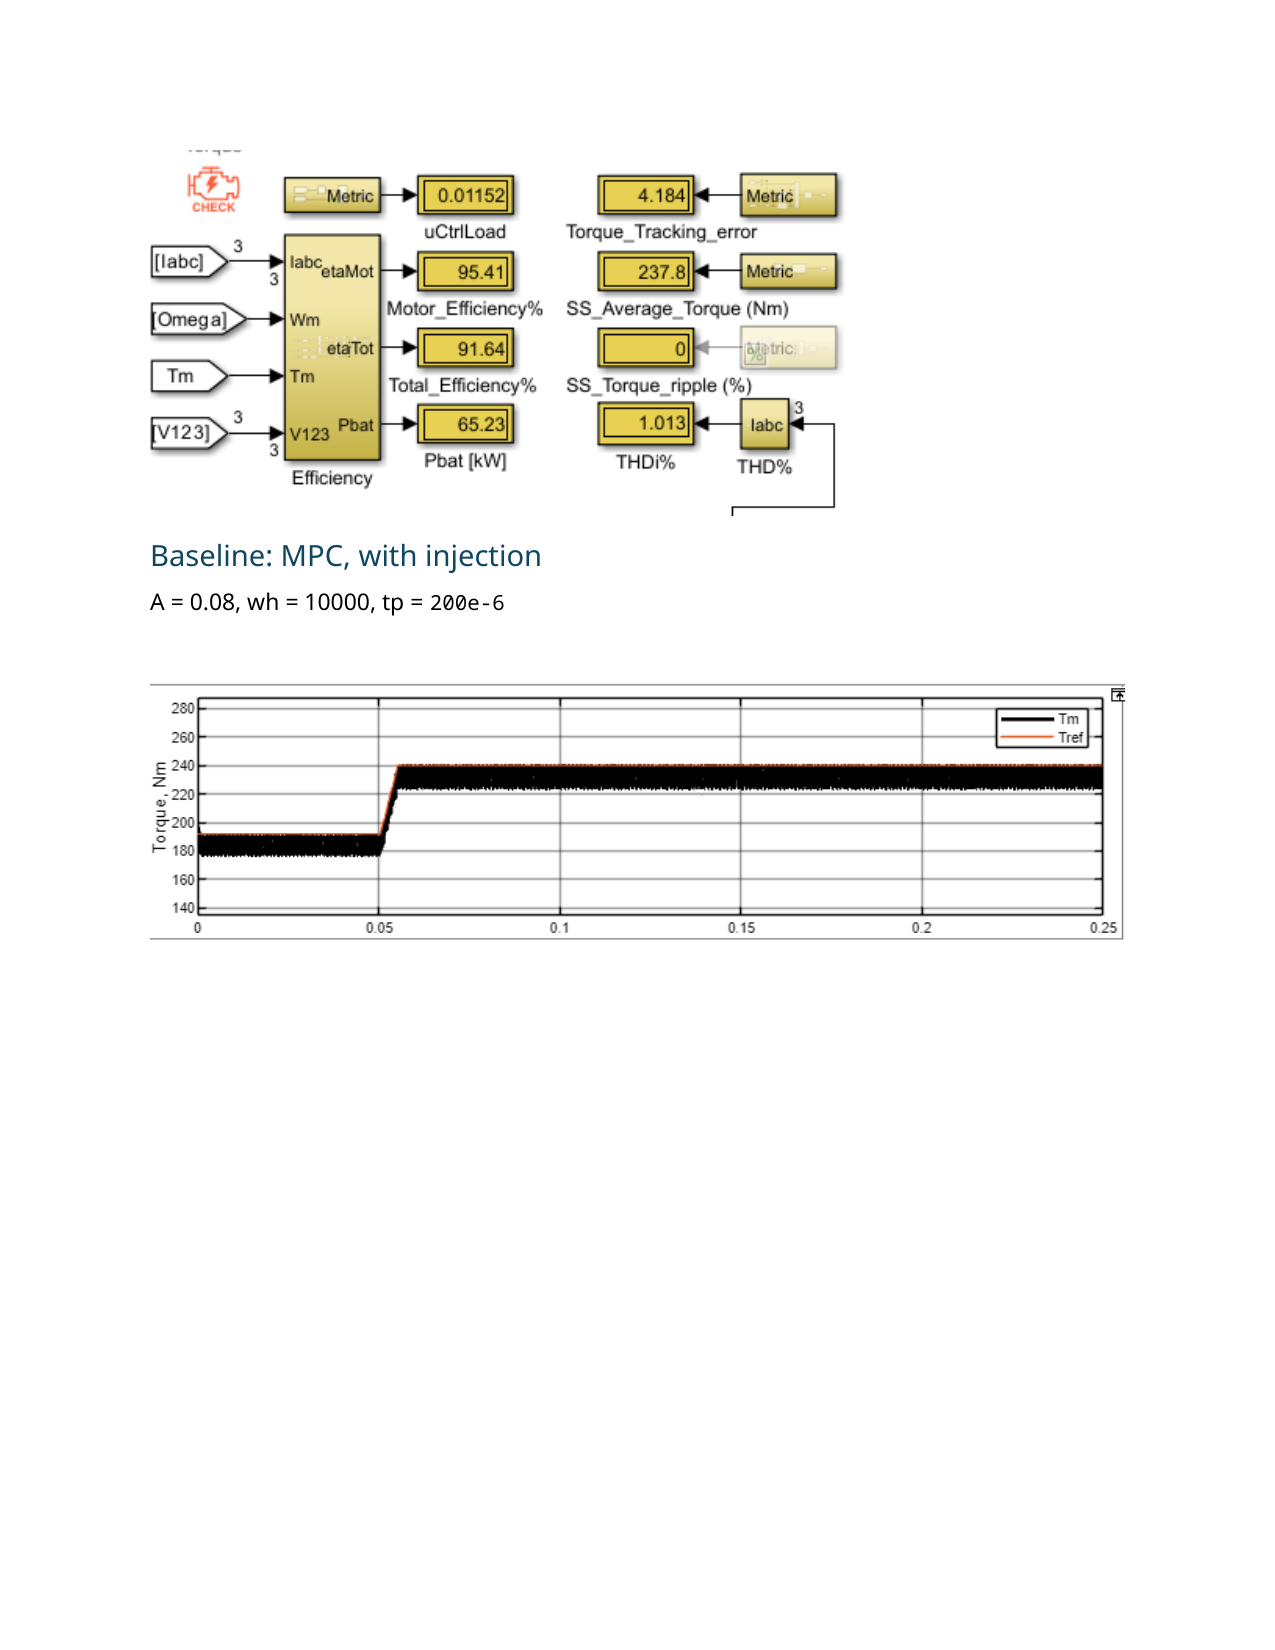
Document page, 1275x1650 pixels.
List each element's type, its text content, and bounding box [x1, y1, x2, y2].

text A = 0.08, wh = 10000, tp = 200e-6 [150, 586, 1125, 617]
picture [150, 150, 879, 516]
subtitle Baseline: MPC, with injection [150, 535, 1125, 574]
picture [150, 683, 1125, 941]
